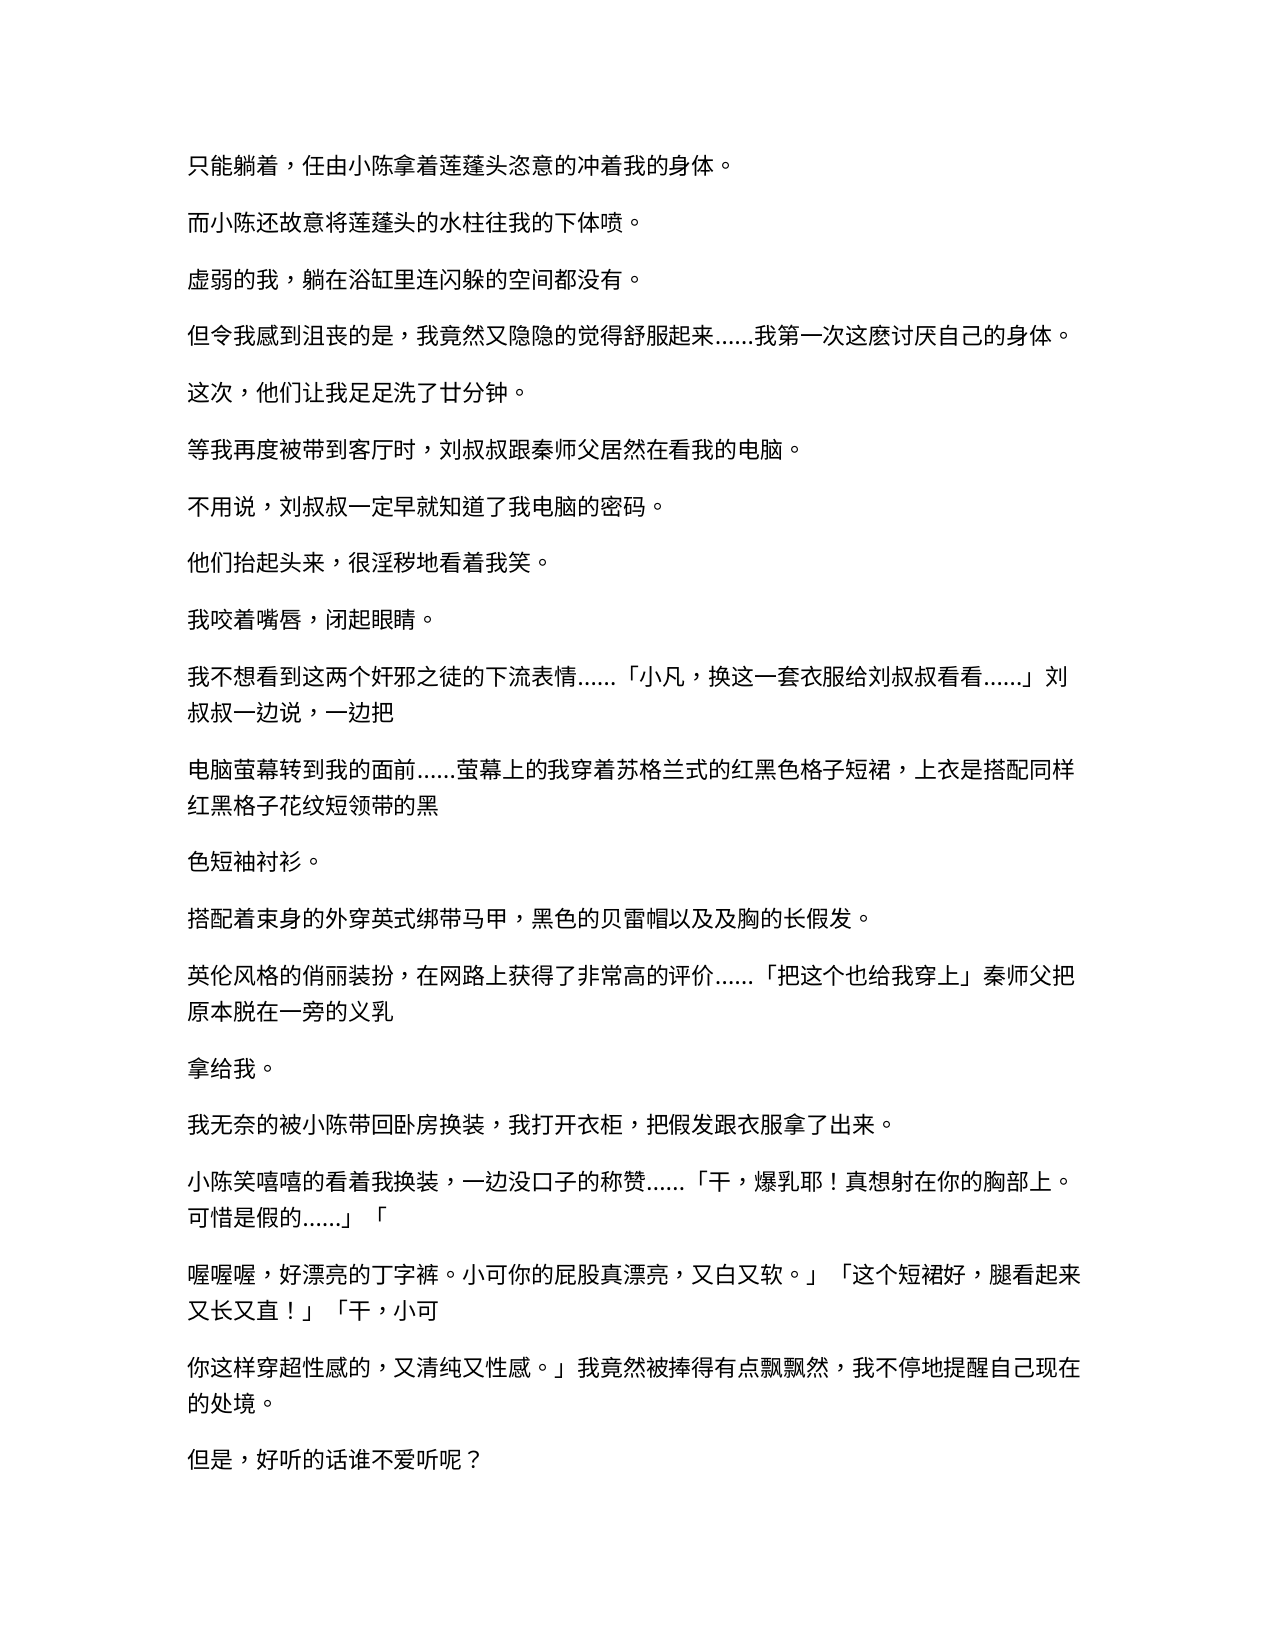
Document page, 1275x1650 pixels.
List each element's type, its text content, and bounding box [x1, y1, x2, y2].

text 喔喔喔，好漂亮的丁字裤。小可你的屁股真漂亮，又白又软。」「这个短裙好，腿看起来又长又直！」「干，小可 [187, 1259, 1087, 1326]
text 只能躺着，任由小陈拿着莲蓬头恣意的冲着我的身体。 [187, 150, 1087, 181]
text 我咬着嘴唇，闭起眼睛。 [187, 604, 1087, 635]
text 英伦风格的俏丽装扮，在网路上获得了非常高的评价……「把这个也给我穿上」秦师父把原本脱在一旁的义乳 [187, 960, 1087, 1027]
text 我不想看到这两个奸邪之徒的下流表情……「小凡，换这一套衣服给刘叔叔看看……」刘叔叔一边说，一边把 [187, 661, 1087, 728]
text 我无奈的被小陈带回卧房换装，我打开衣柜，把假发跟衣服拿了出来。 [187, 1109, 1087, 1141]
text 等我再度被带到客厅时，刘叔叔跟秦师父居然在看我的电脑。 [187, 434, 1087, 465]
text 他们抬起头来，很淫秽地看着我笑。 [187, 547, 1087, 579]
text 电脑萤幕转到我的面前……萤幕上的我穿着苏格兰式的红黑色格子短裙，上衣是搭配同样红黑格子花纹短领带的黑 [187, 754, 1087, 821]
text 这次，他们让我足足洗了廿分钟。 [187, 377, 1087, 408]
text 你这样穿超性感的，又清纯又性感。」我竟然被捧得有点飘飘然，我不停地提醒自己现在的处境。 [187, 1352, 1087, 1419]
text 拿给我。 [187, 1053, 1087, 1084]
text 而小陈还故意将莲蓬头的水柱往我的下体喷。 [187, 207, 1087, 238]
text 不用说，刘叔叔一定早就知道了我电脑的密码。 [187, 491, 1087, 522]
text 但令我感到沮丧的是，我竟然又隐隐的觉得舒服起来……我第一次这麽讨厌自己的身体。 [187, 320, 1087, 352]
text 虚弱的我，躺在浴缸里连闪躲的空间都没有。 [187, 263, 1087, 295]
text 搭配着束身的外穿英式绑带马甲，黑色的贝雷帽以及及胸的长假发。 [187, 903, 1087, 934]
text 但是，好听的话谁不爱听呢？ [187, 1444, 1087, 1476]
text 色短袖衬衫。 [187, 846, 1087, 878]
text 小陈笑嘻嘻的看着我换装，一边没口子的称赞……「干，爆乳耶！真想射在你的胸部上。可惜是假的……」「 [187, 1166, 1087, 1233]
